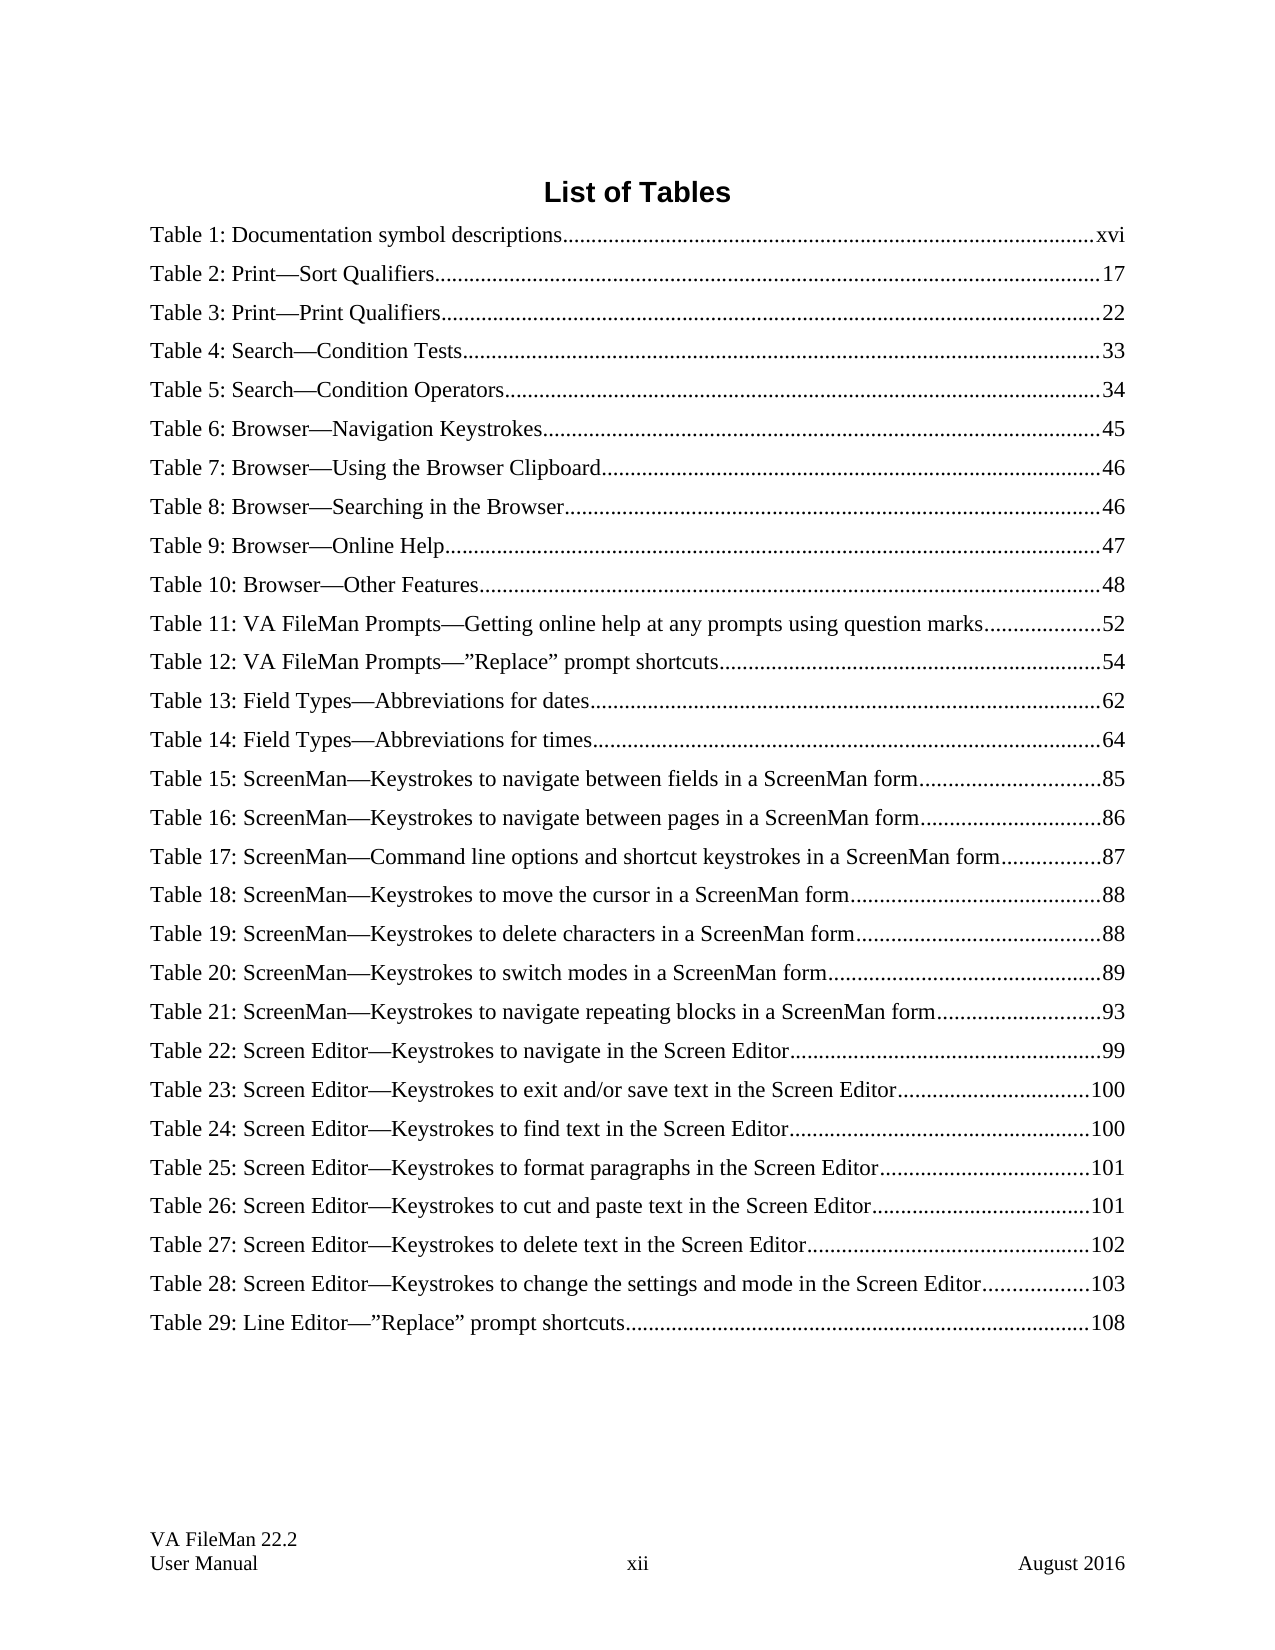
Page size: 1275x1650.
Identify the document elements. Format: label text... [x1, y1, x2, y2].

text Table 28: Screen Editor—Keystrokes to change the settings and mode in the Screen Editor 103 [150, 1270, 1125, 1296]
text Table 9: Browser—Online Help 47 [150, 532, 1125, 558]
text Table 11: VA FileMan Prompts—Getting online help at any prompts using question marks 52 [150, 609, 1125, 636]
text Table 21: ScreenMan—Keystrokes to navigate repeating blocks in a ScreenMan form 93 [150, 998, 1125, 1024]
text Table 3: Print—Print Qualifiers 22 [150, 299, 1125, 325]
text Table 18: ScreenMan—Keystrokes to move the cursor in a ScreenMan form 88 [150, 882, 1125, 908]
text Table 12: VA FileMan Prompts—”Replace” prompt shortcuts 54 [150, 648, 1125, 675]
text Table 27: Screen Editor—Keystrokes to delete text in the Screen Editor 102 [150, 1231, 1125, 1258]
text Table 19: ScreenMan—Keystrokes to delete characters in a ScreenMan form 88 [150, 920, 1125, 947]
text Table 25: Screen Editor—Keystrokes to format paragraphs in the Screen Editor 101 [150, 1153, 1125, 1180]
text Table 14: Field Types—Abbreviations for times 64 [150, 726, 1125, 752]
text Table 23: Screen Editor—Keystrokes to exit and/or save text in the Screen Editor 100 [150, 1076, 1125, 1102]
text Table 16: ScreenMan—Keystrokes to navigate between pages in a ScreenMan form 86 [150, 804, 1125, 830]
text Table 1: Documentation symbol descriptions xvi [150, 221, 1125, 247]
text Table 24: Screen Editor—Keystrokes to find text in the Screen Editor 100 [150, 1115, 1125, 1141]
text Table 7: Browser—Using the Browser Clipboard 46 [150, 454, 1125, 481]
text Table 20: ScreenMan—Keystrokes to switch modes in a ScreenMan form 89 [150, 959, 1125, 986]
text Table 6: Browser—Navigation Keystrokes 45 [150, 415, 1125, 442]
text Table 5: Search—Condition Operators 34 [150, 376, 1125, 403]
text Table 29: Line Editor—”Replace” prompt shortcuts 108 [150, 1309, 1125, 1335]
text Table 22: Screen Editor—Keystrokes to navigate in the Screen Editor 99 [150, 1037, 1125, 1063]
text Table 2: Print—Sort Qualifiers 17 [150, 260, 1125, 286]
text Table 13: Field Types—Abbreviations for dates 62 [150, 687, 1125, 714]
text Table 4: Search—Condition Tests 33 [150, 338, 1125, 364]
text Table 8: Browser—Searching in the Browser 46 [150, 493, 1125, 519]
text Table 10: Browser—Other Features 48 [150, 571, 1125, 597]
text Table 26: Screen Editor—Keystrokes to cut and paste text in the Screen Editor 101 [150, 1192, 1125, 1219]
text Table 17: ScreenMan—Command line options and shortcut keystrokes in a ScreenMan form 87 [150, 843, 1125, 869]
text Table 15: ScreenMan—Keystrokes to navigate between fields in a ScreenMan form 85 [150, 765, 1125, 791]
subtitle List of Tables [150, 175, 1125, 208]
